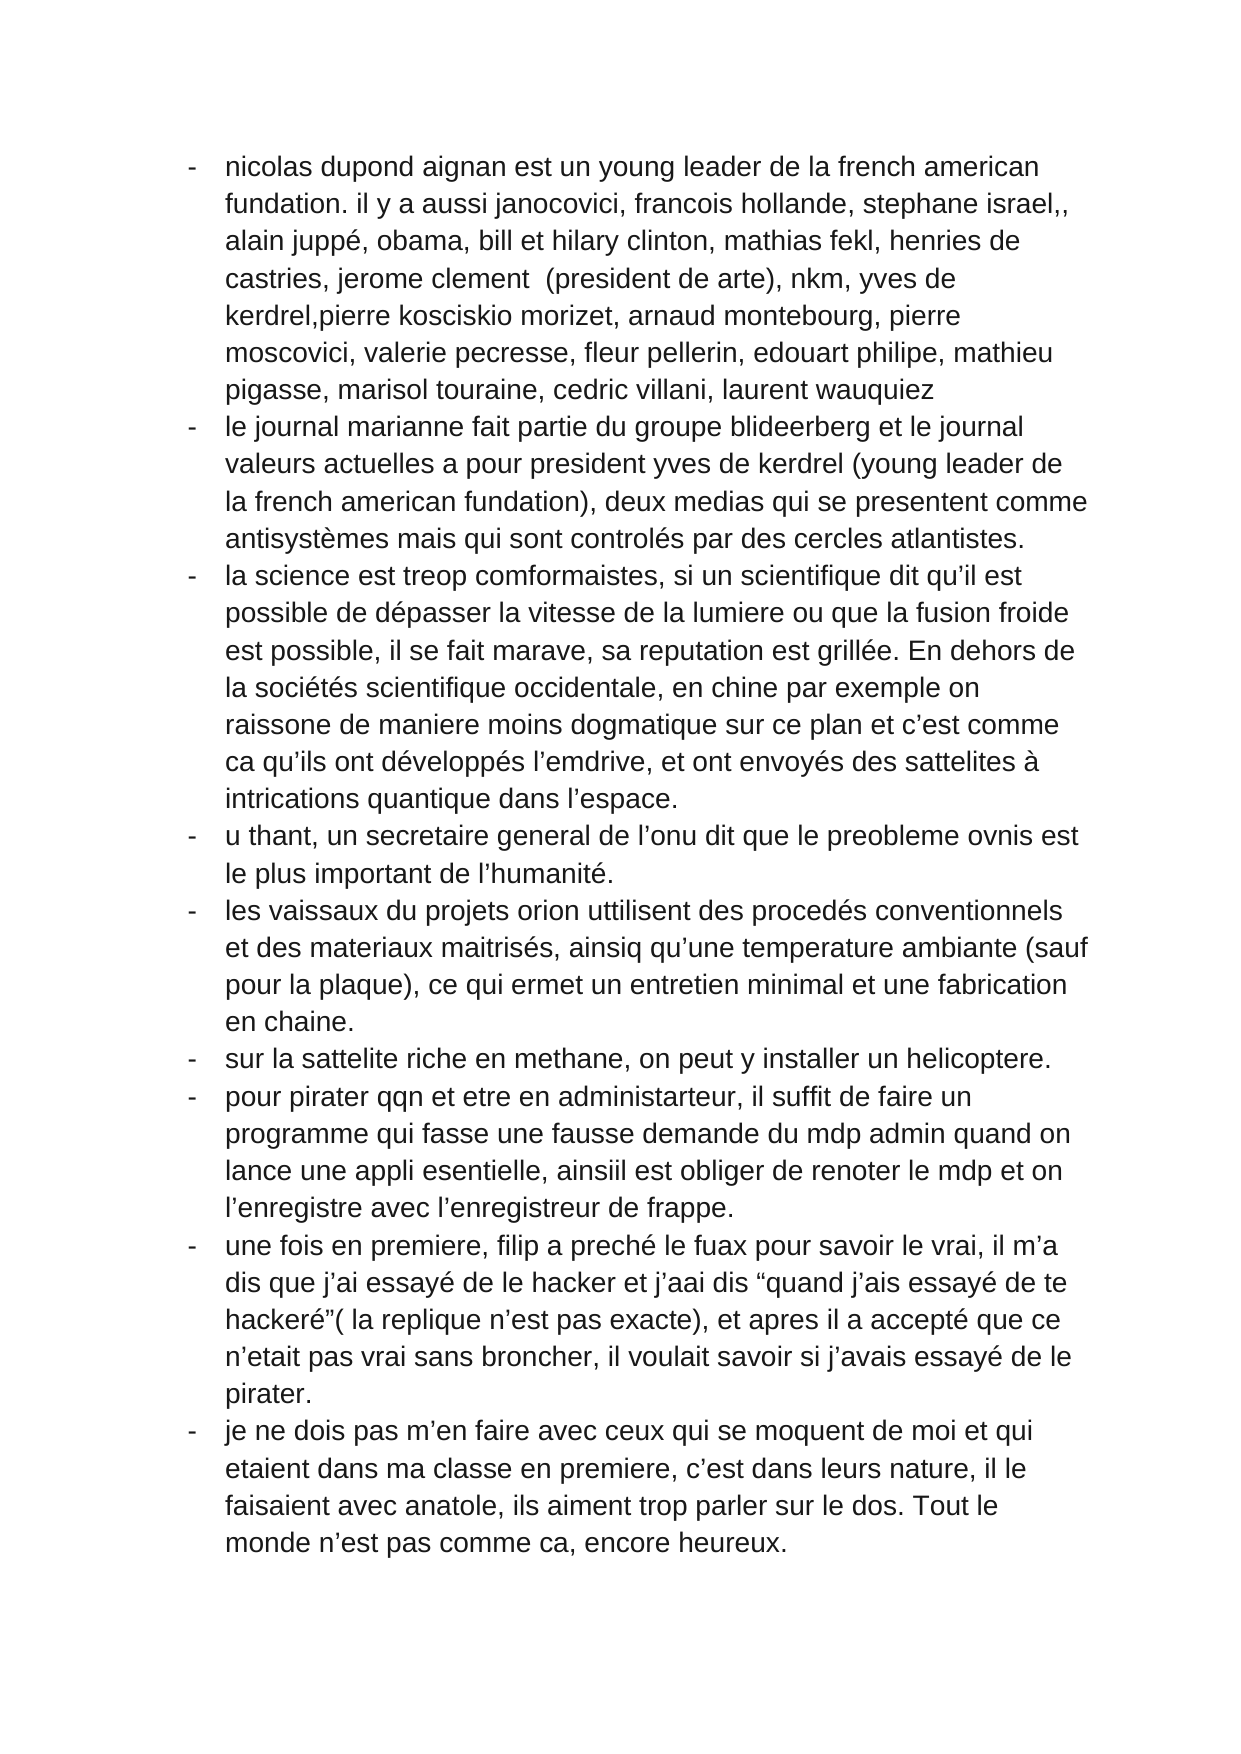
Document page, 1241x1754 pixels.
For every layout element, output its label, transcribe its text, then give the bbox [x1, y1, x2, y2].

list la science est treop comformaistes, si un scientifique dit qu’il est possible de dépasser la vitesse de la lumiere ou que la fusion froide est possible, il se fait marave, sa reputation est grillée. En dehors de la sociétés scientifique occidentale, en chine par exemple on raissone de maniere moins dogmatique sur ce plan et c’est comme ca qu’ils ont développés l’emdrive, et ont envoyés des sattelites à intrications quantique dans l’espace. [187, 559, 1090, 814]
list sur la sattelite riche en methane, on peut y installer un helicoptere. [187, 1042, 1090, 1075]
list u thant, un secretaire general de l’onu dit que le preobleme ovnis est le plus important de l’humanité. [187, 819, 1090, 889]
list le journal marianne fait partie du groupe blideerberg et le journal valeurs actuelles a pour president yves de kerdrel (young leader de la french american fundation), deux medias qui se presentent comme antisystèmes mais qui sont controlés par des cercles atlantistes. [187, 410, 1090, 554]
list je ne dois pas m’en faire avec ceux qui se moquent de moi et qui etaient dans ma classe en premiere, c’est dans leurs nature, il le faisaient avec anatole, ils aiment trop parler sur le dos. Tout le monde n’est pas comme ca, encore heureux. [187, 1414, 1090, 1558]
list les vaissaux du projets orion uttilisent des procedés conventionnels et des materiaux maitrisés, ainsiq qu’une temperature ambiante (sauf pour la plaque), ce qui ermet un entretien minimal et une fabrication en chaine. [187, 894, 1090, 1038]
list une fois en premiere, filip a preché le fuax pour savoir le vrai, il m’a dis que j’ai essayé de le hacker et j’aai dis “quand j’ais essayé de te hackeré”( la replique n’est pas exacte), et apres il a accepté que ce n’etait pas vrai sans broncher, il voulait savoir si j’avais essayé de le pirater. [187, 1228, 1090, 1409]
list nicolas dupond aignan est un young leader de la french american fundation. il y a aussi janocovici, francois hollande, stephane israel,, alain juppé, obama, bill et hilary clinton, mathias fekl, henries de castries, jerome clement (president de arte), nkm, yves de kerdrel,pierre kosciskio morizet, arnaud montebourg, pierre moscovici, valerie pecresse, fleur pellerin, edouart philipe, mathieu pigasse, marisol touraine, cedric villani, laurent wauquiez [187, 150, 1090, 406]
list pour pirater qqn et etre en administarteur, il suffit de faire un programme qui fasse une fausse demande du mdp admin quand on lance une appli esentielle, ainsiil est obliger de renoter le mdp et on l’enregistre avec l’enregistreur de frappe. [187, 1080, 1090, 1224]
